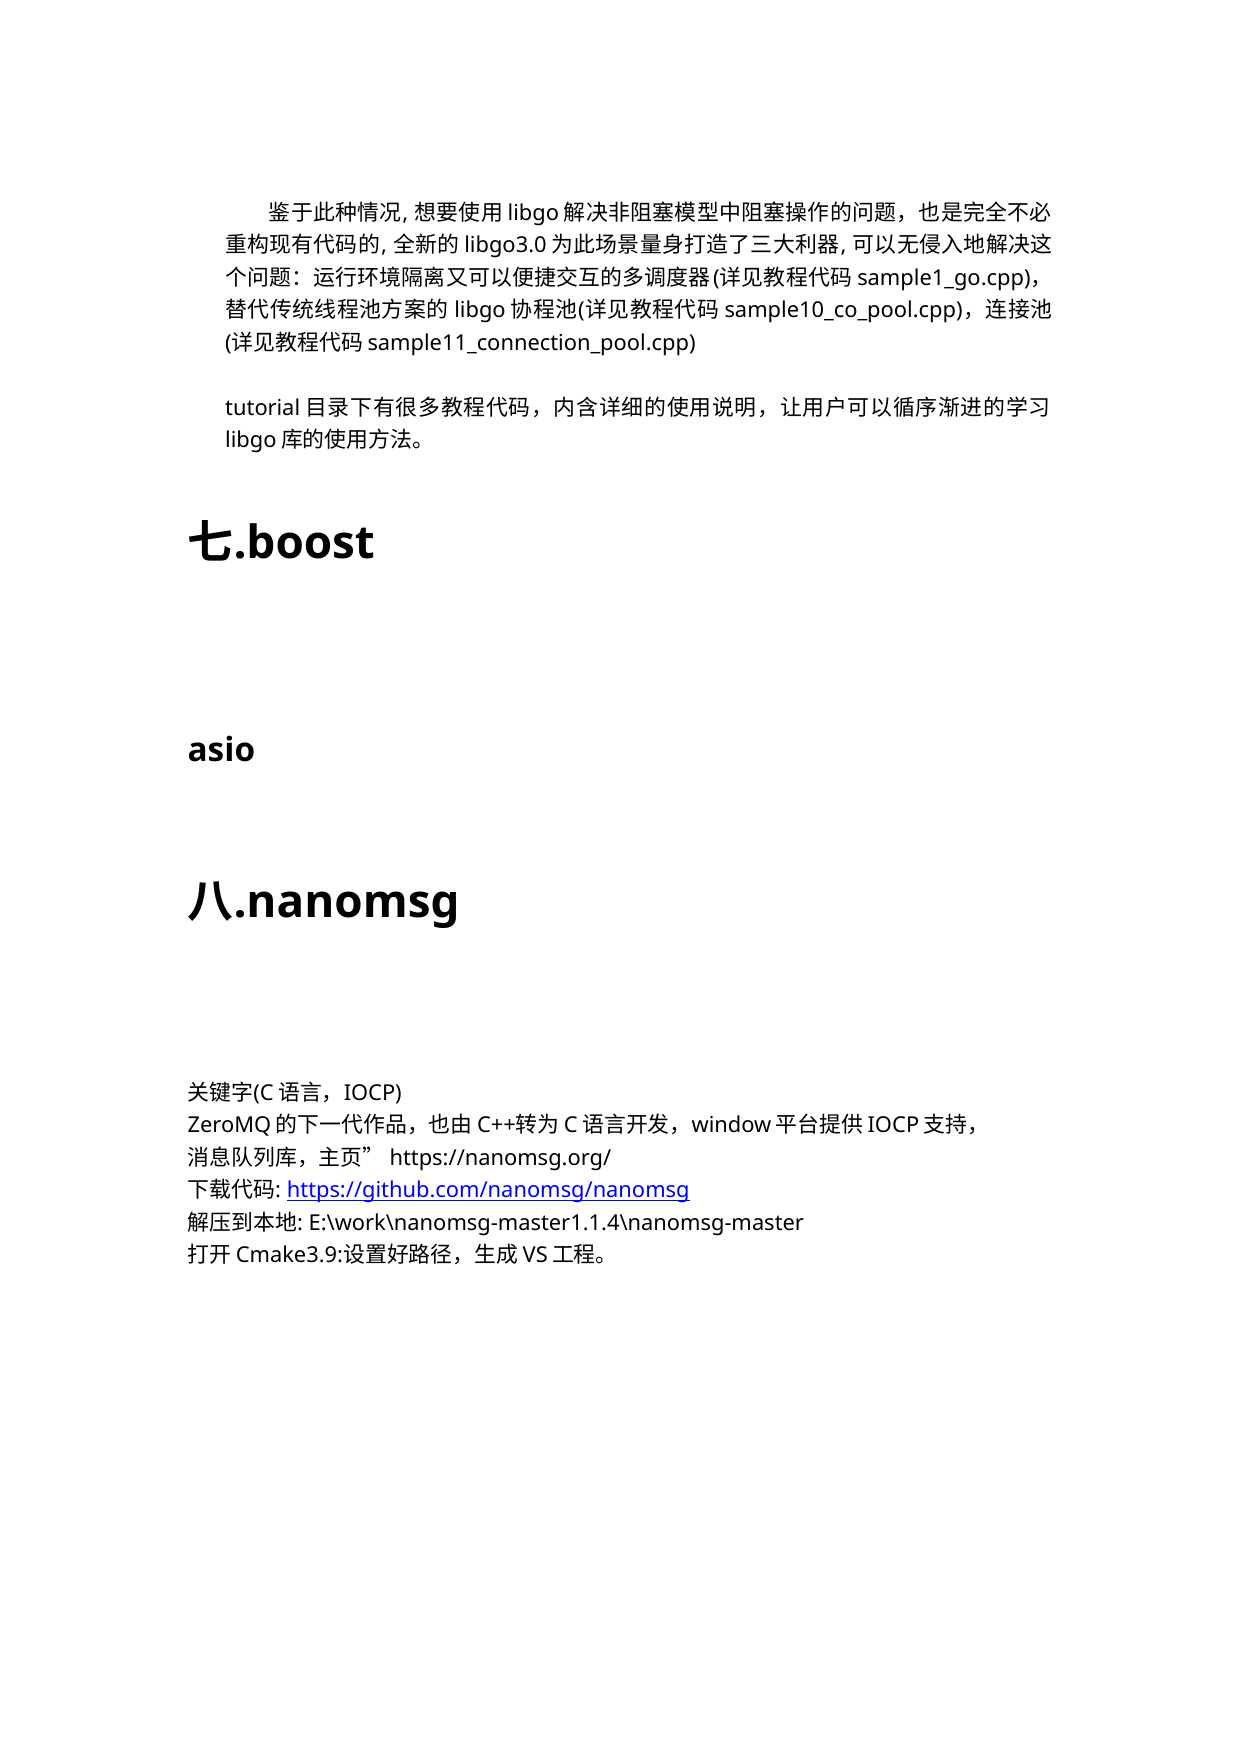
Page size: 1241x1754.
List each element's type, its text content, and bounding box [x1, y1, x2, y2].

subtitle asio [187, 716, 1053, 781]
text 打开Cmake3.9:设置好路径，生成VS工程。 [187, 1237, 1053, 1270]
list 鉴于此种情况, 想要使用libgo解决非阻塞模型中阻塞操作的问题，也是完全不必重构现有代码的, 全新的libgo3.0为此场景量身打造了三大利器, 可以无侵入地解决这个问题：运行环境隔离又可以便捷交互的多调度器(详见教程代码sample1_go.cpp)，替代传统线程池方案的libgo协程池(详见教程代码sample10_co_pool.cpp)，连接池(详见教程代码sample11_connection_pool.cpp) [225, 194, 1053, 357]
subtitle 七.boost [187, 490, 1053, 587]
subtitle 八.nanomsg [187, 849, 1053, 947]
text 解压到本地: E:\work\nanomsg-master1.1.4\nanomsg-master [187, 1205, 1053, 1237]
text 下载代码: https://github.com/nanomsg/nanomsg [187, 1172, 1053, 1205]
list tutorial目录下有很多教程代码，内含详细的使用说明，让用户可以循序渐进的学习libgo库的使用方法。 [225, 389, 1053, 454]
text 消息队列库，主页” https://nanomsg.org/ [187, 1140, 1053, 1172]
text 关键字(C语言，IOCP) [187, 1075, 1053, 1107]
text ZeroMQ的下一代作品，也由C++转为C语言开发，window平台提供IOCP支持， [187, 1107, 1053, 1140]
